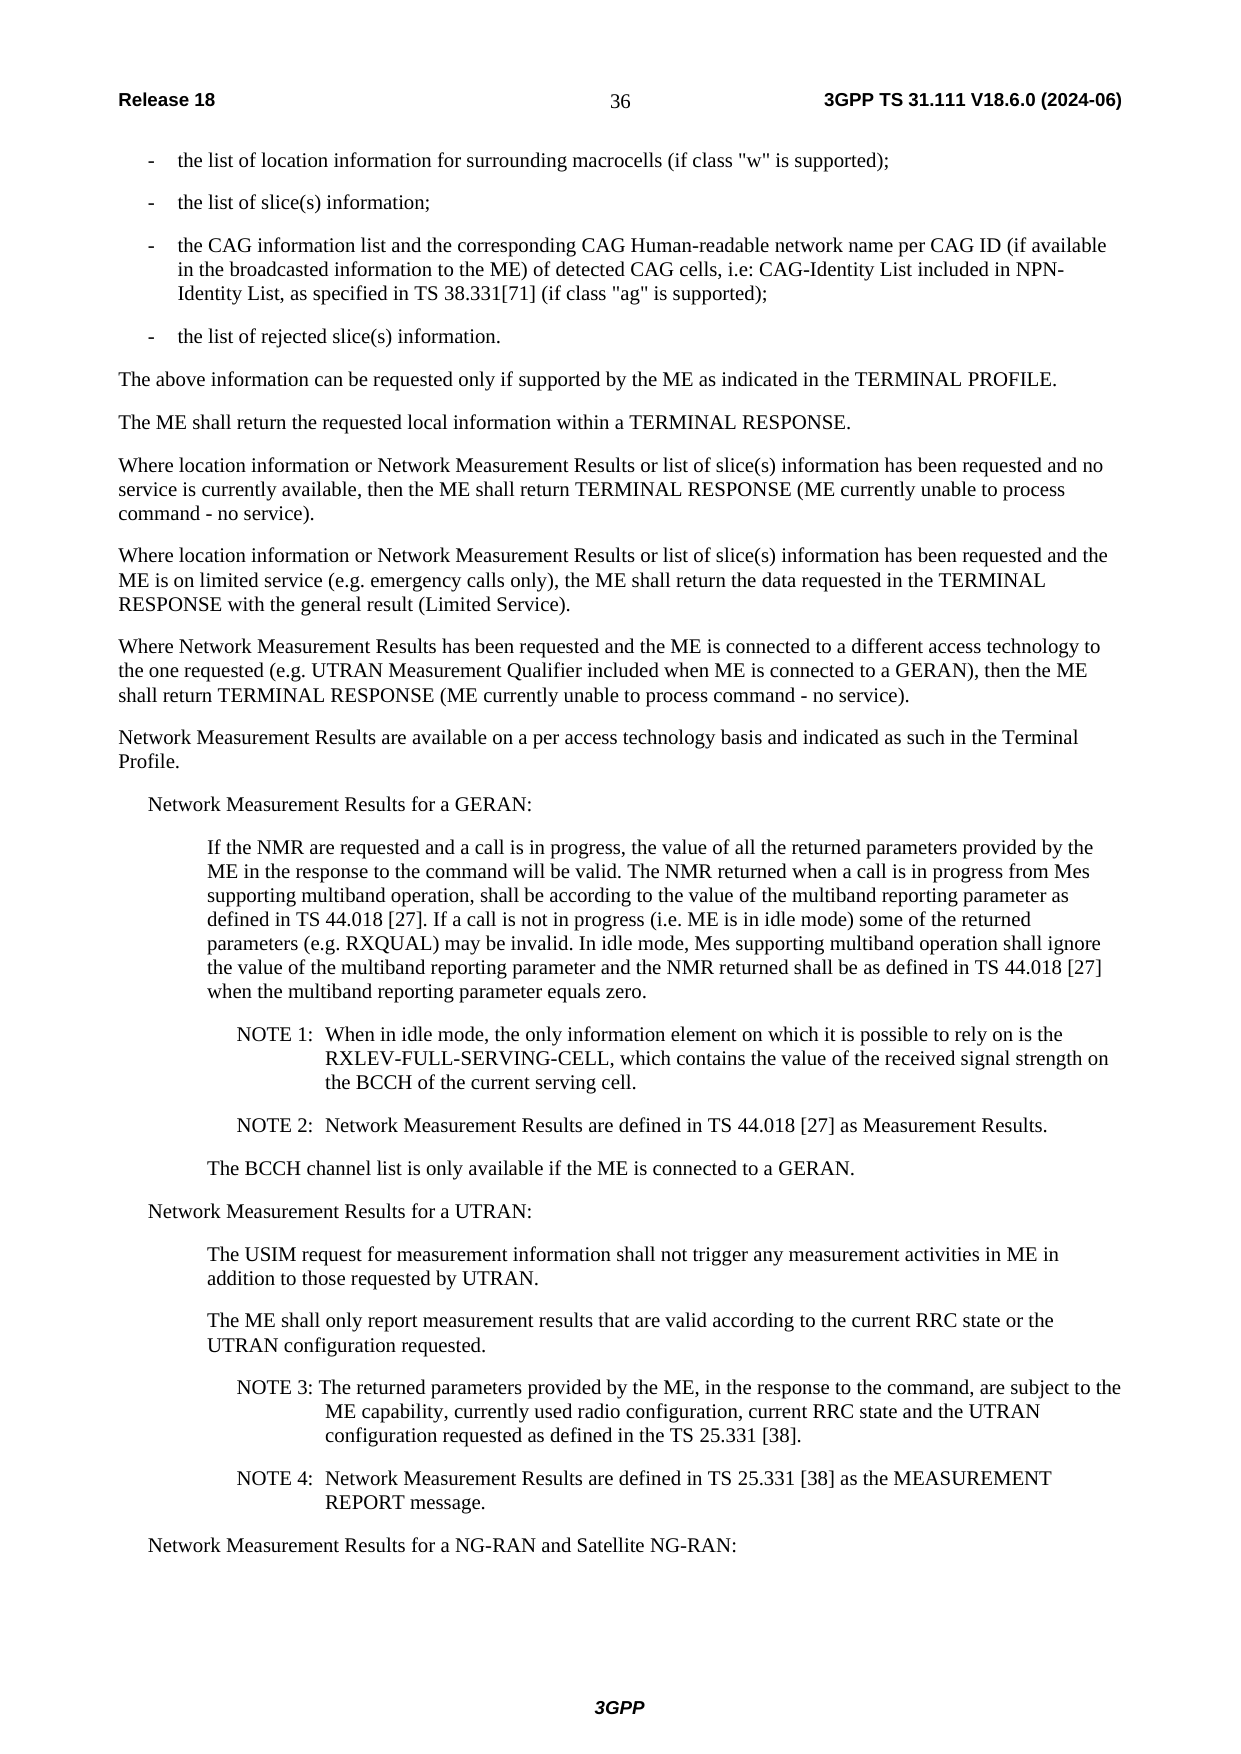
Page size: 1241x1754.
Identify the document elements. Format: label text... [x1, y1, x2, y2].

text The USIM request for measurement rmation shall not trigger any measurement activities in ME in addition to those requested by UTRAN. [207, 1242, 1122, 1290]
text Where Network Measurement Results has been requested and the ME is connected to a different access technology to the one requested (e.g. UTRAN Measurement Qualifier included when ME is connected to a GERAN), then the ME shall return TERMINAL RESPONSE (ME currently unable to process command - no service). [118, 634, 1122, 707]
text If the NMR are requested and a call is in progress, the value of all the returned parameters provided by the ME in the response to the command will be valid. The NMR returned when a call is in progress from Mes supporting multiband operation, shall be according to the value of the multiband reporting parameter as defined in TS 44.018 [27]. If a call is not in progress (i.e. ME is in idle mode) some of the returned parameters (e.g. RXQUAL) may be invalid. In idle mode, Mes supporting multiband operation shall ignore the value of the multiband reporting parameter and the NMR returned shall be as defined in TS 44.018 [27] when the multiband reporting parameter equals zero. [207, 835, 1122, 1003]
text The ME shall return the requested local rmation within a TERMINAL RESPONSE. [118, 410, 1122, 434]
text Network Measurement Results for a NG-RAN and Satellite NG-RAN: [148, 1533, 1122, 1557]
text NOTE 1: When in idle mode, the only rmation element on which it is possible to rely on is the RXLEV-FULL-SERVING-CELL, which contains the value of the received signal strength on the BCCH of the current serving cell. [236, 1022, 1122, 1094]
text Network Measurement Results for a UTRAN: [148, 1199, 1122, 1223]
text NOTE 3: The returned parameters provided by the ME, in the response to the command, are subject to the ME capability, currently used radio configuration, current RRC state and the UTRAN configuration requested as defined in the TS 25.331 [38]. [236, 1375, 1122, 1447]
text - the list of slice(s) information; [148, 190, 1122, 214]
text The ME shall only report measurement results that are valid according to the current RRC state or the UTRAN configuration requested. [207, 1308, 1122, 1357]
text Network Measurement Results for a GERAN: [148, 792, 1122, 816]
text Network Measurement Results are available on a per access technology basis and indicated as such in the Terminal Profile. [118, 725, 1122, 773]
text - the CAG information list and the corresponding CAG Human-readable network name per CAG ID (if available in the broadcasted information to the ME) of detected CAG cells, i.e: CAG-Identity List included in NPN-Identity List, as specified in TS 38.331[71] (if class "ag" is supported); [148, 233, 1122, 305]
text NOTE 2: Network Measurement Results are defined in TS 44.018 [27] as Measurement Results. [236, 1113, 1122, 1137]
text - the list of location information for surrounding macrocells (if class "w" is supported); [148, 147, 1122, 172]
text The above rmation can be requested only if supported by the ME as indicated in the TERMINAL PROFILE. [118, 367, 1122, 391]
text Where location information or Network Measurement Results or list of slice(s) information has been requested and no service is currently available, then the ME shall return TERMINAL RESPONSE (ME currently unable to process command - no service). [118, 452, 1122, 525]
text - the list of rejected slice(s) information. [148, 324, 1122, 348]
text Where location information or Network Measurement Results or list of slice(s) information has been requested and the ME is on limited service (e.g. emergency calls only), the ME shall return the data requested in the TERMINAL RESPONSE with the general result (Limited Service). [118, 543, 1122, 616]
text The BCCH channel list is only available if the ME is connected to a GERAN. [207, 1156, 1122, 1180]
text NOTE 4: Network Measurement Results are defined in TS 25.331 [38] as the MEASUREMENT REPORT message. [236, 1466, 1122, 1514]
